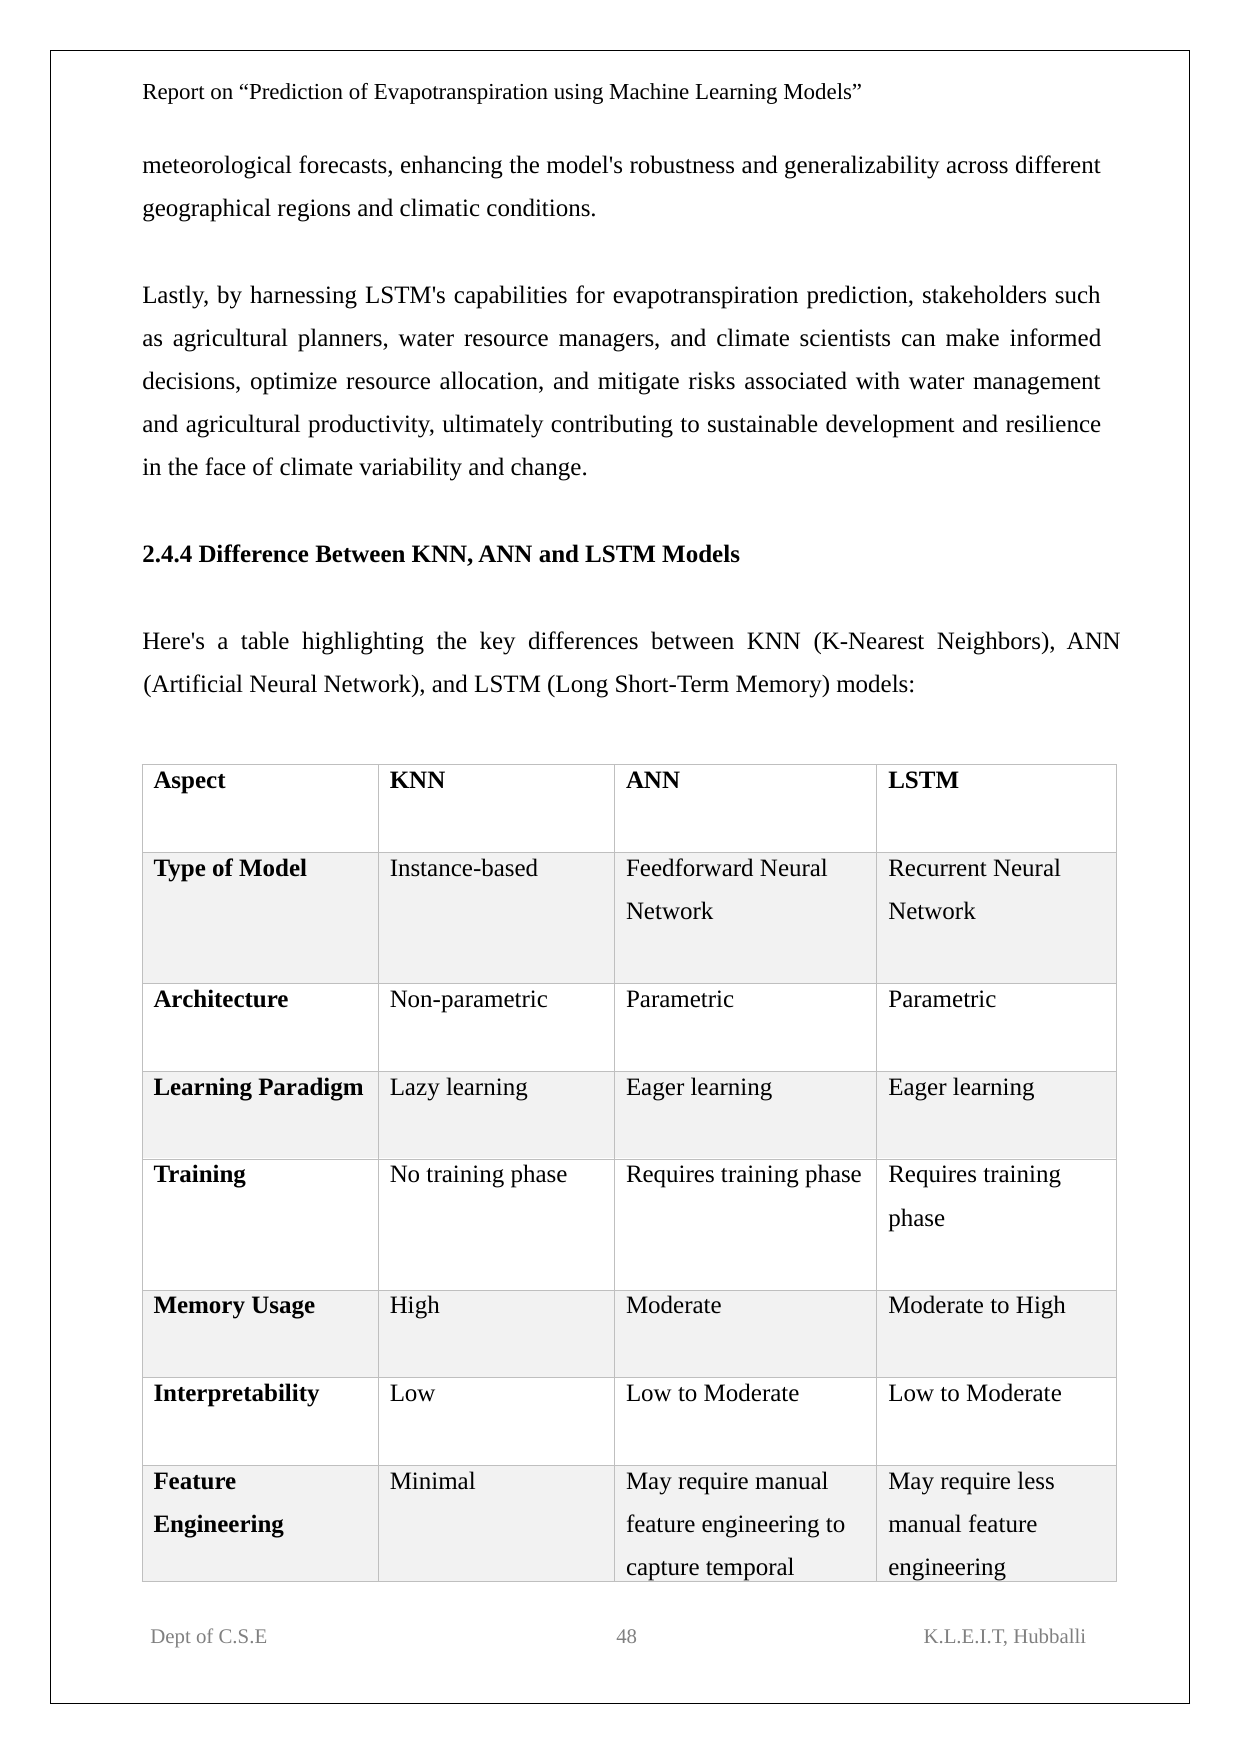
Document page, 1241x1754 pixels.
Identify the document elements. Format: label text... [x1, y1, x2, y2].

table_cell Feedforward Neural Network [615, 853, 876, 983]
table_cell Minimal [379, 1466, 614, 1581]
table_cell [877, 1466, 1116, 1581]
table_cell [615, 1466, 876, 1581]
table_cell Type of Model [143, 853, 378, 983]
table_cell Recurrent Neural Network [877, 853, 1116, 983]
table_cell Low to Moderate [615, 1378, 876, 1465]
table_cell Eager learning [877, 1072, 1116, 1158]
text 2.4.4 Difference Between KNN, ANN and LSTM Models [142, 539, 1102, 568]
text Here's a table highlighting the key differences between KNN (K-Nearest Neighbors), ANN (Artificial Neural Network), and LSTM (Long Short-Term Memory) models: [142, 626, 1122, 698]
table_header LSTM [877, 765, 1116, 852]
table_cell Non-parametric [379, 984, 614, 1071]
table_cell Memory Usage [143, 1291, 378, 1377]
table_cell Interpretability [143, 1378, 378, 1465]
table_cell No training phase [379, 1160, 614, 1289]
table_header KNN [379, 765, 614, 852]
table_cell Lazy learning [379, 1072, 614, 1158]
table_cell High [379, 1291, 614, 1377]
table_cell Moderate [615, 1291, 876, 1377]
table_cell Learning Paradigm [143, 1072, 378, 1158]
table_cell Moderate to High [877, 1291, 1116, 1377]
table_cell Feature Engineering [143, 1466, 378, 1581]
table_cell Requires training phase [615, 1160, 876, 1289]
table_header ANN [615, 765, 876, 852]
table_cell Parametric [615, 984, 876, 1071]
table_cell Eager learning [615, 1072, 876, 1158]
table_cell Instance-based [379, 853, 614, 983]
table_cell Low [379, 1378, 614, 1465]
table_cell Parametric [877, 984, 1116, 1071]
table_cell Requires training phase [877, 1160, 1116, 1289]
table_cell Low to Moderate [877, 1378, 1116, 1465]
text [142, 150, 1102, 222]
table_cell Architecture [143, 984, 378, 1071]
table_cell Training [143, 1160, 378, 1289]
text Lastly, by harnessing LSTM's capabilities for evapotranspiration prediction, stakeholders such as agricultural planners, water resource managers, and climate scientists can make informed decisions, optimize resource allocation, and mitigate risks associated with water management and agricultural productivity, ultimately contributing to sustainable development and resilience in the face of climate variability and change. [142, 280, 1102, 481]
table_header Aspect [143, 765, 378, 852]
